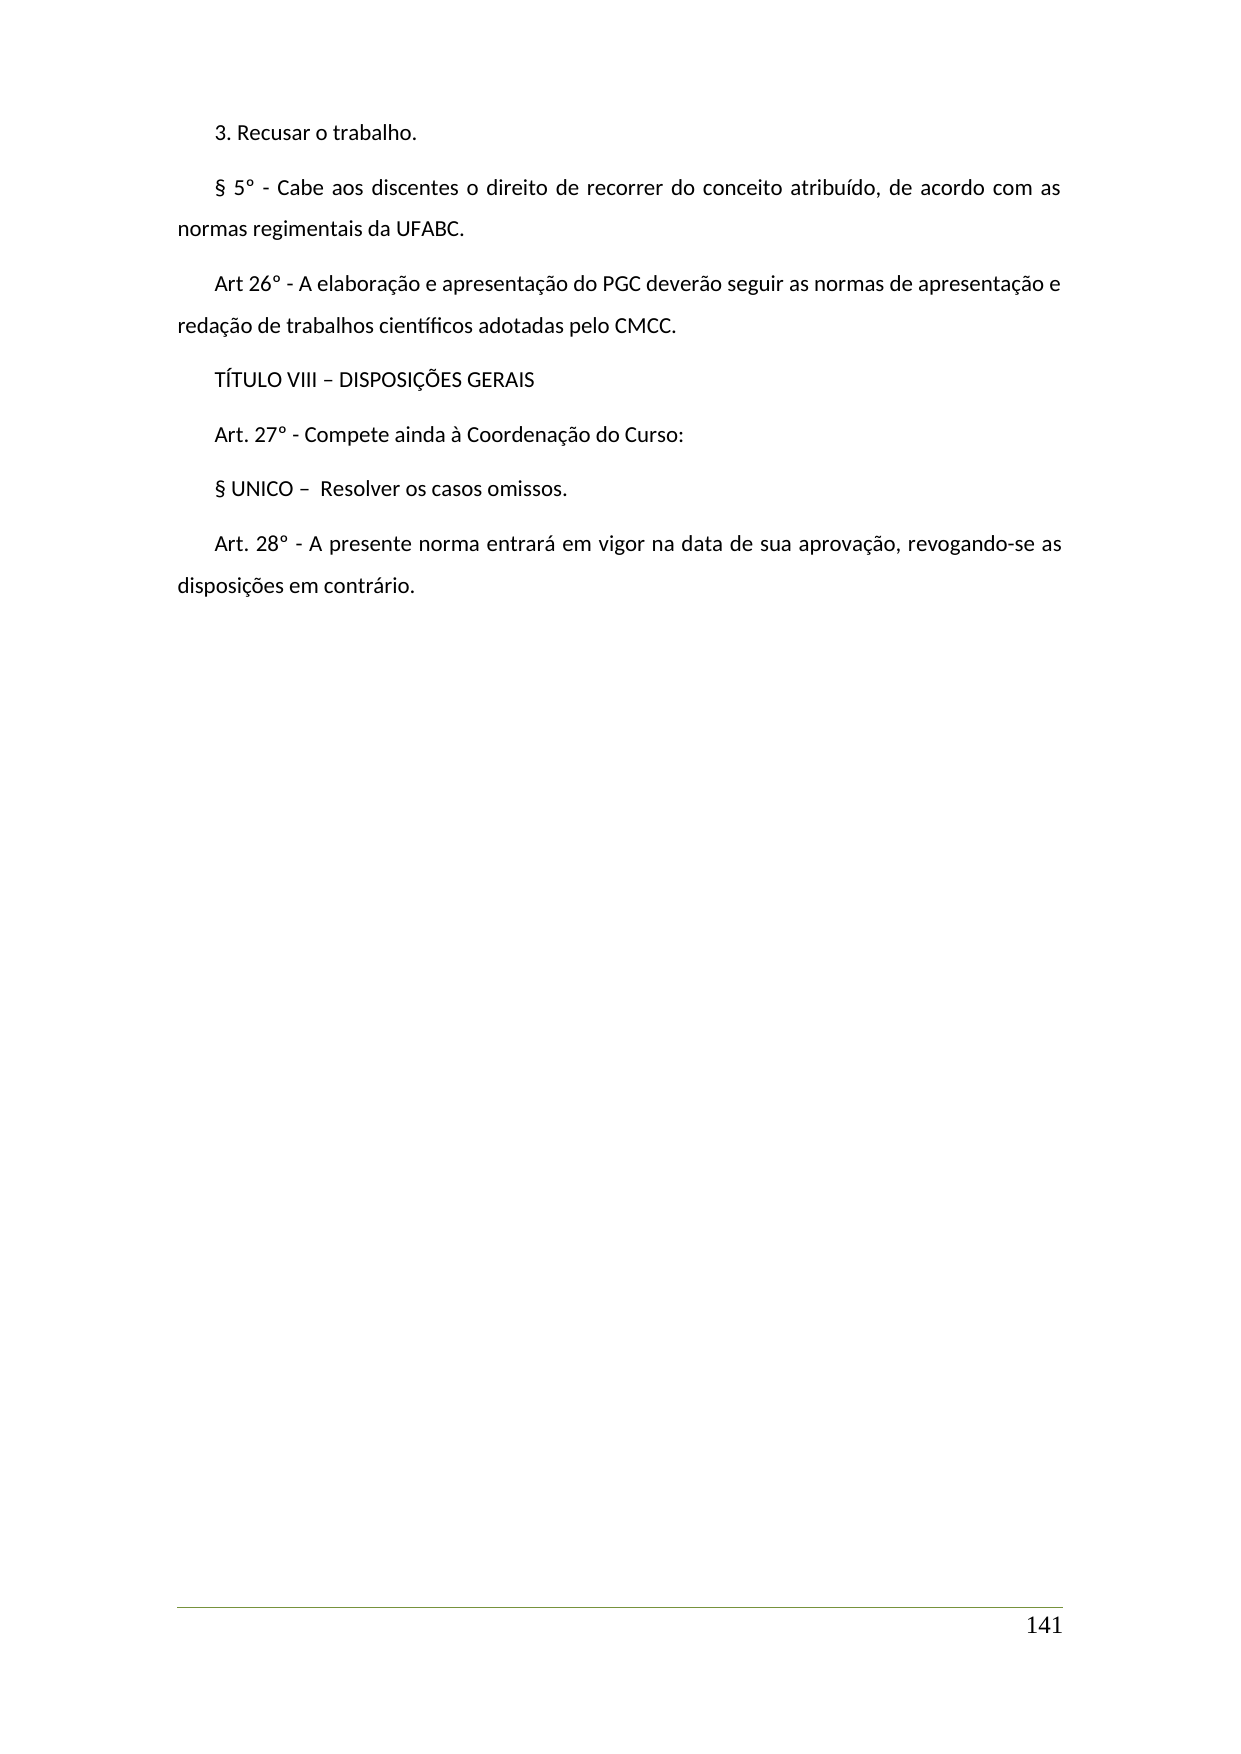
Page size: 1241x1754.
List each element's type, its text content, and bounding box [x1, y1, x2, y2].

text Art. 28º - A presente norma entrará em vigor na data de sua aprovação, revogando-se as disposições em contrário. [177, 529, 1063, 599]
text Art. 27º - Compete ainda à Coordenação do Curso: [177, 420, 1063, 448]
text 3. Recusar o trabalho. [177, 118, 1063, 146]
text § UNICO – Resolver os casos omissos. [177, 474, 1063, 502]
text § 5º - Cabe aos discentes o direito de recorrer do conceito atribuído, de acordo com as normas regimentais da UFABC. [177, 173, 1063, 243]
text TÍTULO VIII – DISPOSIÇÕES GERAIS [177, 366, 1063, 393]
text Art 26º - A elaboração e apresentação do PGC deverão seguir as normas de apresentação e redação de trabalhos científicos adotadas pelo CMCC. [177, 269, 1063, 339]
